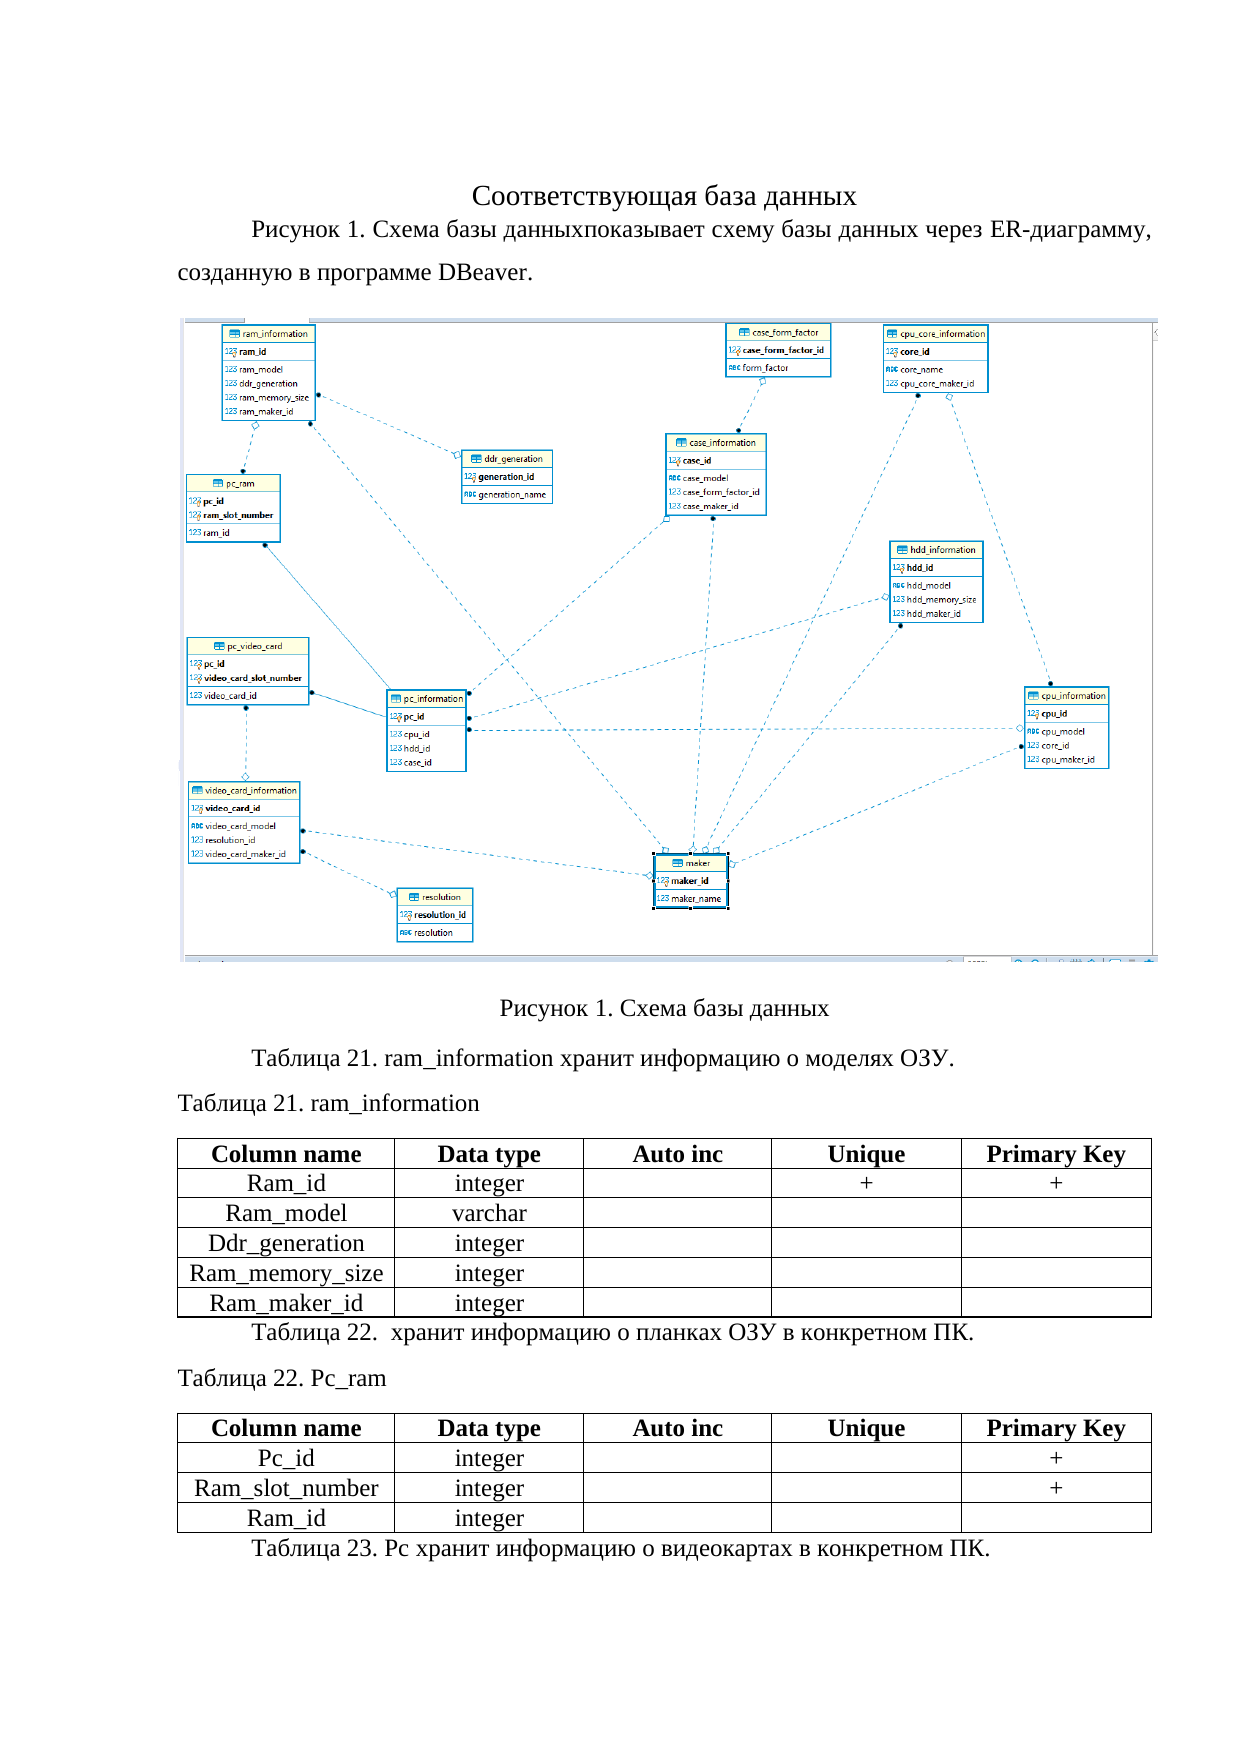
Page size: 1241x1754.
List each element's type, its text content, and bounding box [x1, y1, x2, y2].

table_header Unique [772, 1139, 961, 1167]
table_cell Ram_slot_number [178, 1473, 394, 1502]
table_cell [962, 1258, 1151, 1287]
table_header Column name [178, 1139, 394, 1167]
table_cell [962, 1288, 1151, 1316]
table_cell + [962, 1473, 1151, 1502]
table_header Column name [178, 1414, 394, 1442]
text Таблица 22. Pc_ram [177, 1363, 1152, 1392]
table_cell integer [395, 1473, 583, 1502]
table_cell varchar [395, 1198, 583, 1227]
table_cell Ram_maker_id [178, 1288, 394, 1316]
table_cell integer [395, 1288, 583, 1316]
table_header Auto inc [584, 1139, 771, 1167]
table_cell [584, 1258, 771, 1287]
table_cell [584, 1228, 771, 1257]
table_cell [584, 1288, 771, 1316]
table_header Data type [395, 1139, 583, 1167]
text Таблица 21 хранит информацию о моделях ОЗУ. [177, 1043, 1152, 1071]
table_header Data type [395, 1414, 583, 1442]
table_header Primary Key [962, 1139, 1151, 1167]
table_cell [772, 1228, 961, 1257]
table_cell + [962, 1443, 1151, 1472]
table_header Unique [772, 1414, 961, 1442]
table_cell [584, 1473, 771, 1502]
text Таблица 23 хранит информацию о видеокартах в конкретном ПК. [177, 1533, 1152, 1561]
table_cell [772, 1288, 961, 1316]
table_cell integer [395, 1443, 583, 1472]
table_cell [772, 1198, 961, 1227]
table_cell integer [395, 1169, 583, 1197]
table_cell [962, 1198, 1151, 1227]
table_cell integer [395, 1258, 583, 1287]
table_cell Ram_model [178, 1198, 394, 1227]
picture [178, 318, 1158, 962]
table_cell [584, 1169, 771, 1197]
table_header Primary Key [962, 1414, 1151, 1442]
table_cell [772, 1258, 961, 1287]
table_cell [584, 1443, 771, 1472]
table_header Auto inc [584, 1414, 771, 1442]
table_cell [962, 1503, 1151, 1532]
table_cell Ram_id [178, 1503, 394, 1532]
table_cell integer [395, 1228, 583, 1257]
table_cell [584, 1503, 771, 1532]
text Рисунок 1 показывает схему базы данных через ER-диаграмму, созданную в программе DBeaver. [177, 214, 1152, 286]
table_cell + [772, 1169, 961, 1197]
table_cell integer [395, 1503, 583, 1532]
table_cell Ram_id [178, 1169, 394, 1197]
table_cell [772, 1473, 961, 1502]
text Таблица 22 хранит информацию о планках ОЗУ в конкретном ПК. [177, 1318, 1152, 1346]
subtitle Соответствующая база данных [177, 178, 1152, 211]
table_cell [584, 1198, 771, 1227]
table_cell [772, 1503, 961, 1532]
table_cell Pc_id [178, 1443, 394, 1472]
table_cell [962, 1228, 1151, 1257]
table_cell [772, 1443, 961, 1472]
table_cell Ddr_generation [178, 1228, 394, 1257]
table_cell + [962, 1169, 1151, 1197]
text Таблица 21. ram_information [177, 1088, 1152, 1117]
table_cell Ram_memory_size [178, 1258, 394, 1287]
